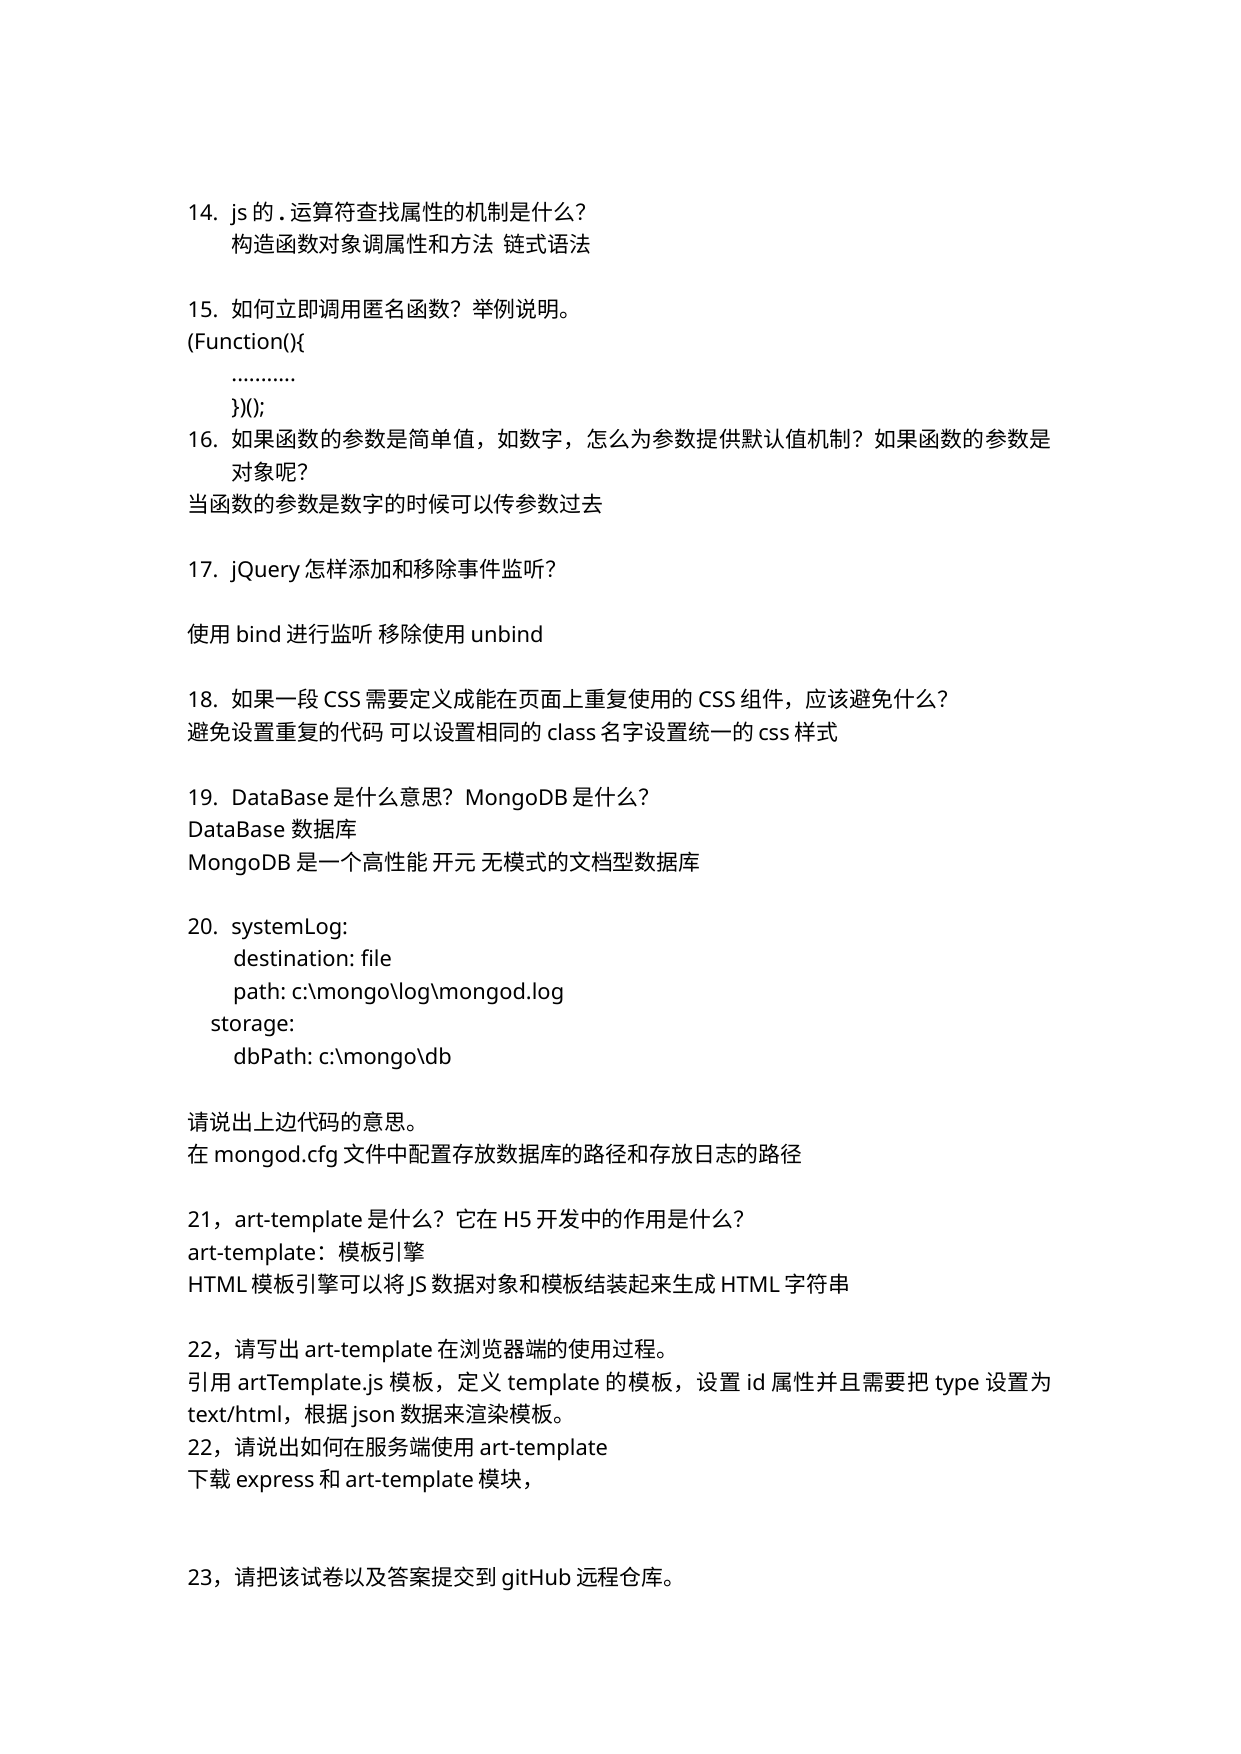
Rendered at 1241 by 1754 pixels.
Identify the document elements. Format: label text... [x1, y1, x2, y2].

list storage: [187, 1007, 1053, 1039]
list 避免设置重复的代码 可以设置相同的class名字设置统一的css样式 [187, 714, 1053, 747]
list systemLog: [187, 909, 1053, 942]
list 在mongod.cfg文件中配置存放数据库的路径和存放日志的路径 [187, 1137, 1053, 1169]
list 使用bind进行监听 移除使用unbind [187, 617, 1053, 649]
list DataBase 数据库 [187, 812, 1053, 844]
list jQuery怎样添加和移除事件监听？ [187, 552, 1053, 584]
list js的 . 运算符查找属性的机制是什么？ [187, 194, 1053, 227]
list 请说出上边代码的意思。 [187, 1104, 1053, 1137]
list 构造函数对象调属性和方法 链式语法 [187, 227, 1053, 259]
list 当函数的参数是数字的时候可以传参数过去 [187, 487, 1053, 519]
list (Function(){ [187, 324, 1053, 357]
list art-template：模板引擎 [187, 1234, 1053, 1267]
list 22，请说出如何在服务端使用art-template [187, 1429, 1053, 1462]
list 如果一段CSS需要定义成能在页面上重复使用的CSS组件，应该避免什么？ [187, 682, 1053, 714]
list HTML模板引擎可以将JS数据对象和模板结装起来生成HTML字符串 [187, 1267, 1053, 1299]
list })(); [187, 389, 1053, 422]
list DataBase是什么意思？MongoDB是什么？ [187, 779, 1053, 812]
list MongoDB 是一个高性能 开元 无模式的文档型数据库 [187, 844, 1053, 877]
list 如何立即调用匿名函数？举例说明。 [187, 292, 1053, 324]
list 引用artTemplate.js模板，定义template的模板，设置id属性并且需要把type设置为text/html，根据json数据来渲染模板。 [187, 1364, 1053, 1429]
list 如果函数的参数是简单值，如数字，怎么为参数提供默认值机制？如果函数的参数是对象呢？ [187, 422, 1053, 487]
list destination: file [187, 942, 1053, 974]
list dbPath: c:\mongo\db [187, 1039, 1053, 1072]
list 22，请写出art-template在浏览器端的使用过程。 [187, 1332, 1053, 1364]
list 23，请把该试卷以及答案提交到gitHub远程仓库。 [187, 1559, 1053, 1592]
list 21，art-template是什么？它在H5开发中的作用是什么？ [187, 1202, 1053, 1234]
list ........... [187, 357, 1053, 389]
list 下载express和art-template模块， [187, 1462, 1053, 1494]
list path: c:\mongo\log\mongod.log [187, 974, 1053, 1007]
